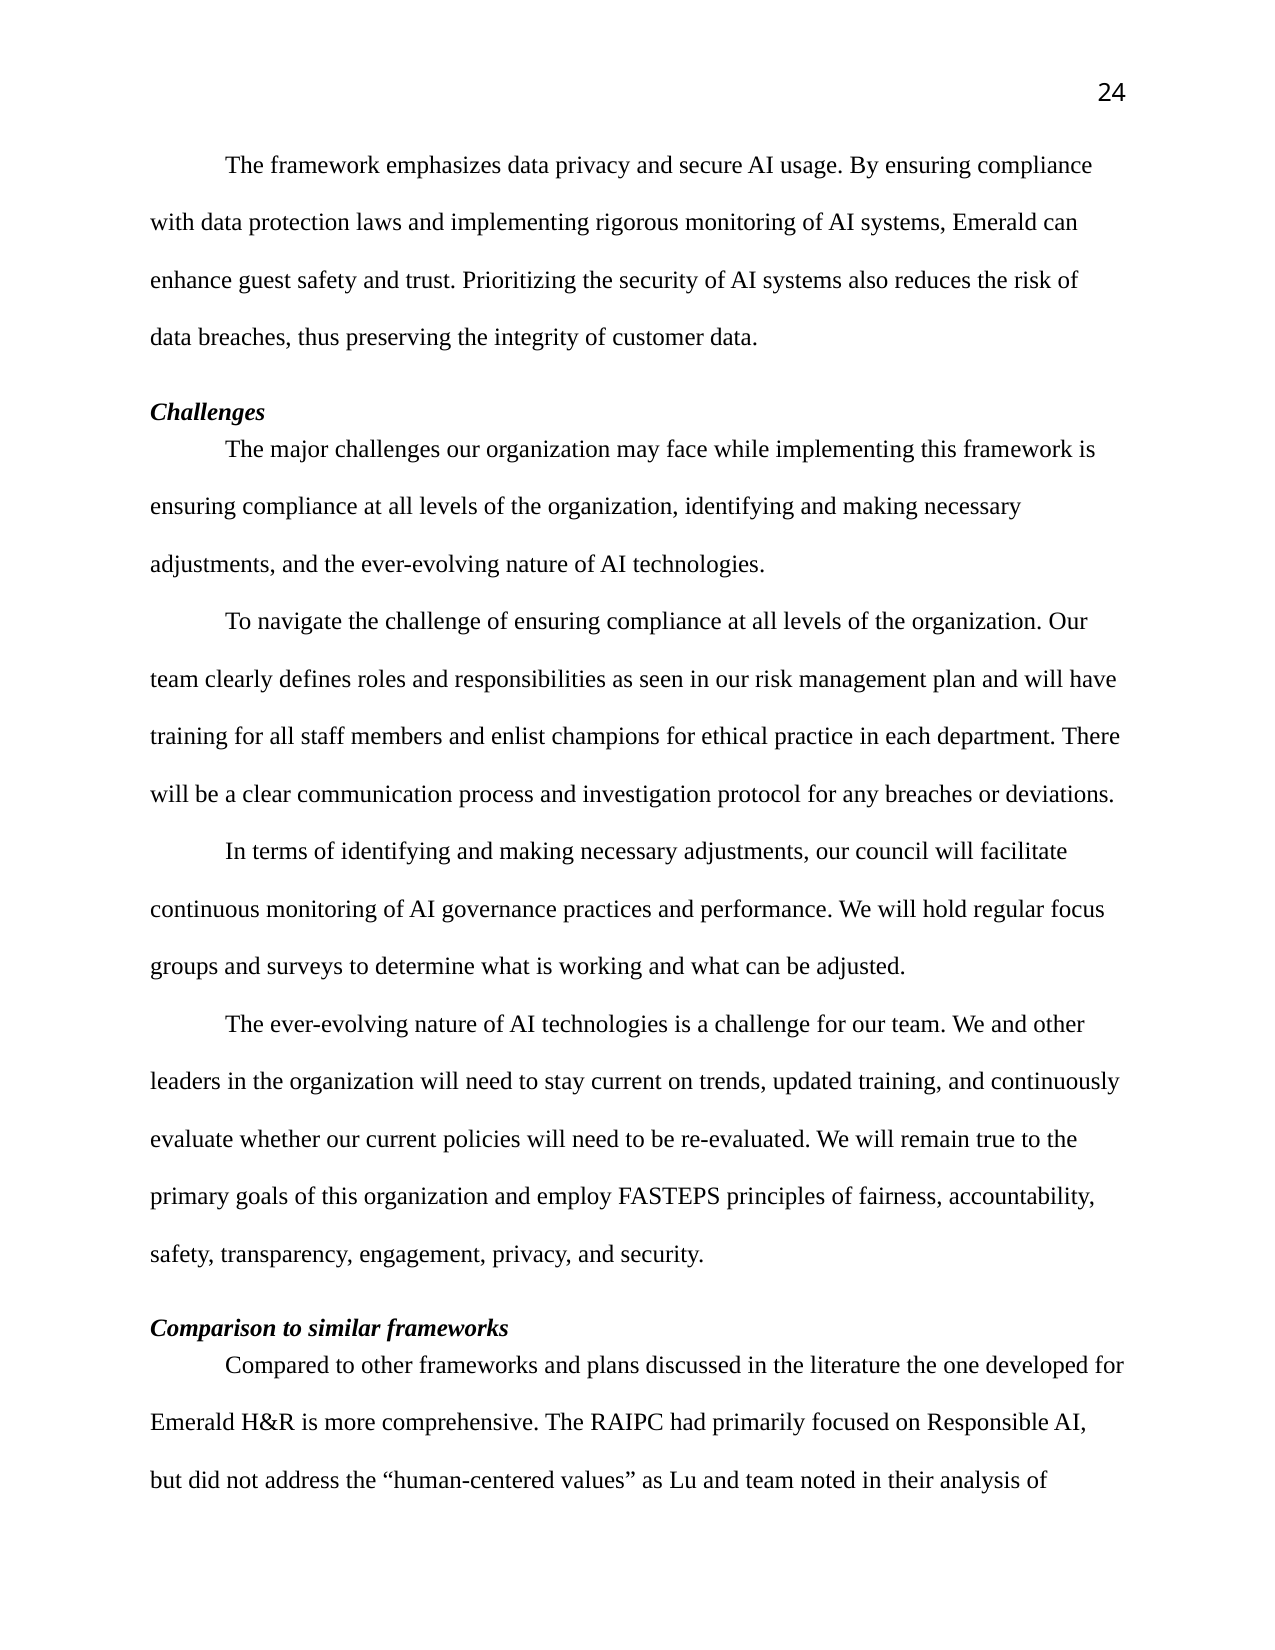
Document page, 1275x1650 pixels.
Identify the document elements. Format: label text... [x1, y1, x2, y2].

subtitle Challenges [150, 397, 1125, 425]
text To navigate the challenge of ensuring compliance at all levels of the organization. Our team clearly defines roles and responsibilities as seen in our risk management plan and will have training for all staff members and enlist champions for ethical practice in each department. There will be a clear communication process and investigation protocol for any breaches or deviations. [150, 606, 1125, 807]
text In terms of identifying and making necessary adjustments, our council will facilitate continuous monitoring of AI governance practices and performance. We will hold regular focus groups and surveys to determine what is working and what can be adjusted. [150, 836, 1125, 980]
subtitle Comparison to similar frameworks [150, 1313, 1125, 1342]
text The framework emphasizes data privacy and secure AI usage. By ensuring compliance with data protection laws and implementing rigorous monitoring of AI systems, Emerald can enhance guest safety and trust. Prioritizing the security of AI systems also reduces the risk of data breaches, thus preserving the integrity of customer data. [150, 150, 1125, 351]
text The ever-evolving nature of AI technologies is a challenge for our team. We and other leaders in the organization will need to stay current on trends, updated training, and continuously evaluate whether our current policies will need to be re-evaluated. We will remain true to the primary goals of this organization and employ FASTEPS principles of fairness, accountability, safety, transparency, engagement, privacy, and security. [150, 1009, 1125, 1267]
text The major challenges our organization may face while implementing this framework is ensuring compliance at all levels of the organization, identifying and making necessary adjustments, and the ever-evolving nature of AI technologies. [150, 434, 1125, 577]
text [150, 1350, 1125, 1494]
